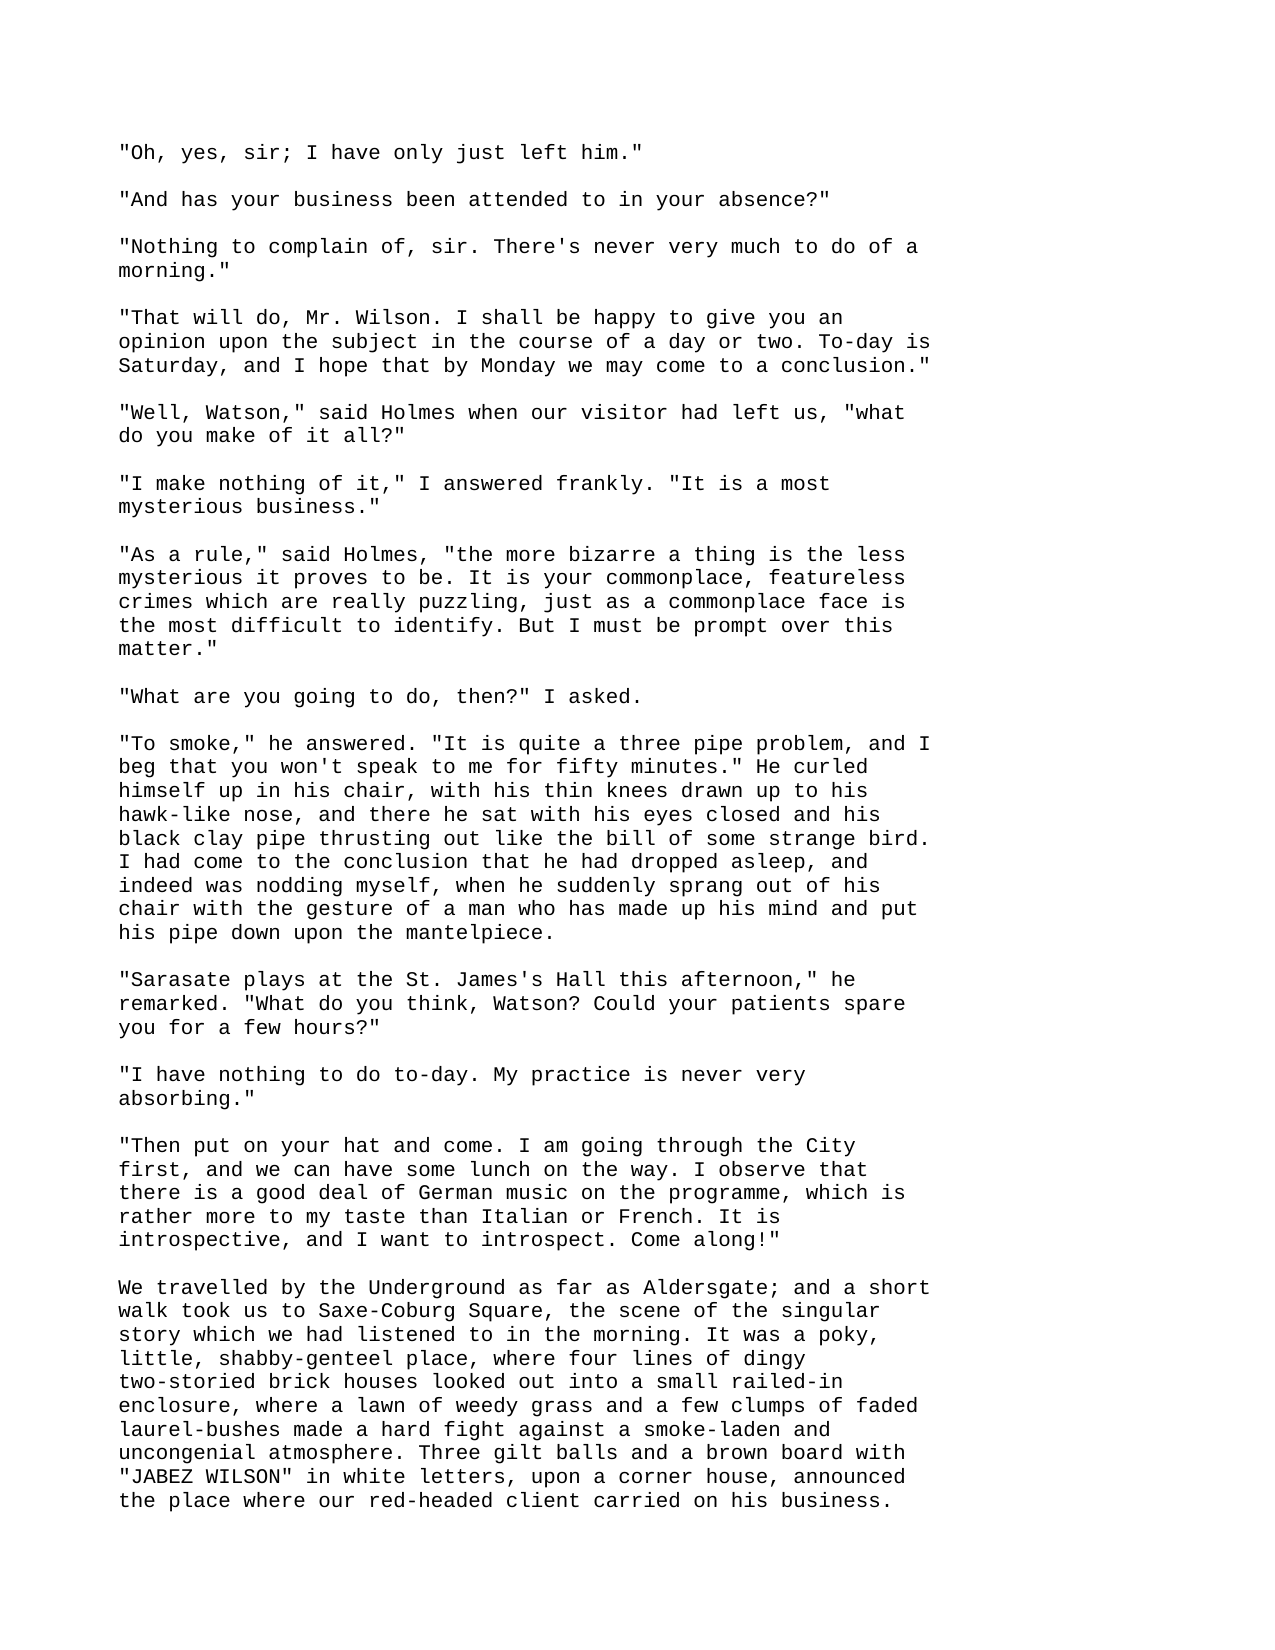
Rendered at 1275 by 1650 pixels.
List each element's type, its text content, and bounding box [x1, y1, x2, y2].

text "To smoke," he answered. "It is quite a three pipe problem, and I [118, 733, 1157, 757]
text "Nothing to complain of, sir. There's never very much to do of a [118, 236, 1157, 260]
text "And has your business been attended to in your absence?" [118, 189, 1157, 213]
text "What are you going to do, then?" I asked. [118, 686, 1157, 709]
text matter." [118, 638, 1157, 662]
text opinion upon the subject in the course of a day or two. To-day is [118, 331, 1157, 354]
text do you make of it all?" [118, 426, 1157, 449]
text mysterious it proves to be. It is your commonplace, featureless [118, 567, 1157, 591]
text "Then put on your hat and come. I am going through the City [118, 1135, 1157, 1158]
text the place where our red-headed client carried on his business. [118, 1489, 1157, 1513]
text "Oh, yes, sir; I have only just left him." [118, 142, 1157, 165]
text uncongenial atmosphere. Three gilt balls and a brown board with [118, 1442, 1157, 1466]
text crimes which are really puzzling, just as a commonplace face is [118, 591, 1157, 615]
text story which we had listened to in the morning. It was a poky, [118, 1324, 1157, 1348]
text first, and we can have some lunch on the way. I observe that [118, 1158, 1157, 1182]
text you for a few hours?" [118, 1017, 1157, 1040]
text mysterious business." [118, 496, 1157, 520]
text indeed was nodding myself, when he suddenly sprang out of his [118, 875, 1157, 898]
text Saturday, and I hope that by Monday we may come to a conclusion." [118, 354, 1157, 378]
text "I make nothing of it," I answered frankly. "It is a most [118, 473, 1157, 496]
text remarked. "What do you think, Watson? Could your patients spare [118, 993, 1157, 1017]
text "I have nothing to do to-day. My practice is never very [118, 1064, 1157, 1088]
text "That will do, Mr. Wilson. I shall be happy to give you an [118, 307, 1157, 331]
text laurel-bushes made a hard fight against a smoke-laden and [118, 1419, 1157, 1442]
text the most difficult to identify. But I must be prompt over this [118, 615, 1157, 638]
text walk took us to Saxe-Coburg Square, the scene of the singular [118, 1300, 1157, 1324]
text We travelled by the Underground as far as Aldersgate; and a short [118, 1277, 1157, 1300]
text introspective, and I want to introspect. Come along!" [118, 1229, 1157, 1253]
text "Well, Watson," said Holmes when our visitor had left us, "what [118, 402, 1157, 426]
text "JABEZ WILSON" in white letters, upon a corner house, announced [118, 1466, 1157, 1489]
text two-storied brick houses looked out into a small railed-in [118, 1371, 1157, 1395]
text his pipe down upon the mantelpiece. [118, 922, 1157, 946]
text enclosure, where a lawn of weedy grass and a few clumps of faded [118, 1395, 1157, 1419]
text "As a rule," said Holmes, "the more bizarre a thing is the less [118, 544, 1157, 567]
text I had come to the conclusion that he had dropped asleep, and [118, 851, 1157, 875]
text hawk-like nose, and there he sat with his eyes closed and his [118, 804, 1157, 827]
text black clay pipe thrusting out like the bill of some strange bird. [118, 827, 1157, 851]
text "Sarasate plays at the St. James's Hall this afternoon," he [118, 969, 1157, 993]
text himself up in his chair, with his thin knees drawn up to his [118, 780, 1157, 804]
text little, shabby-genteel place, where four lines of dingy [118, 1348, 1157, 1371]
text rather more to my taste than Italian or French. It is [118, 1206, 1157, 1229]
text absorbing." [118, 1088, 1157, 1111]
text beg that you won't speak to me for fifty minutes." He curled [118, 757, 1157, 780]
text there is a good deal of German music on the programme, which is [118, 1182, 1157, 1206]
text morning." [118, 260, 1157, 284]
text chair with the gesture of a man who has made up his mind and put [118, 898, 1157, 922]
